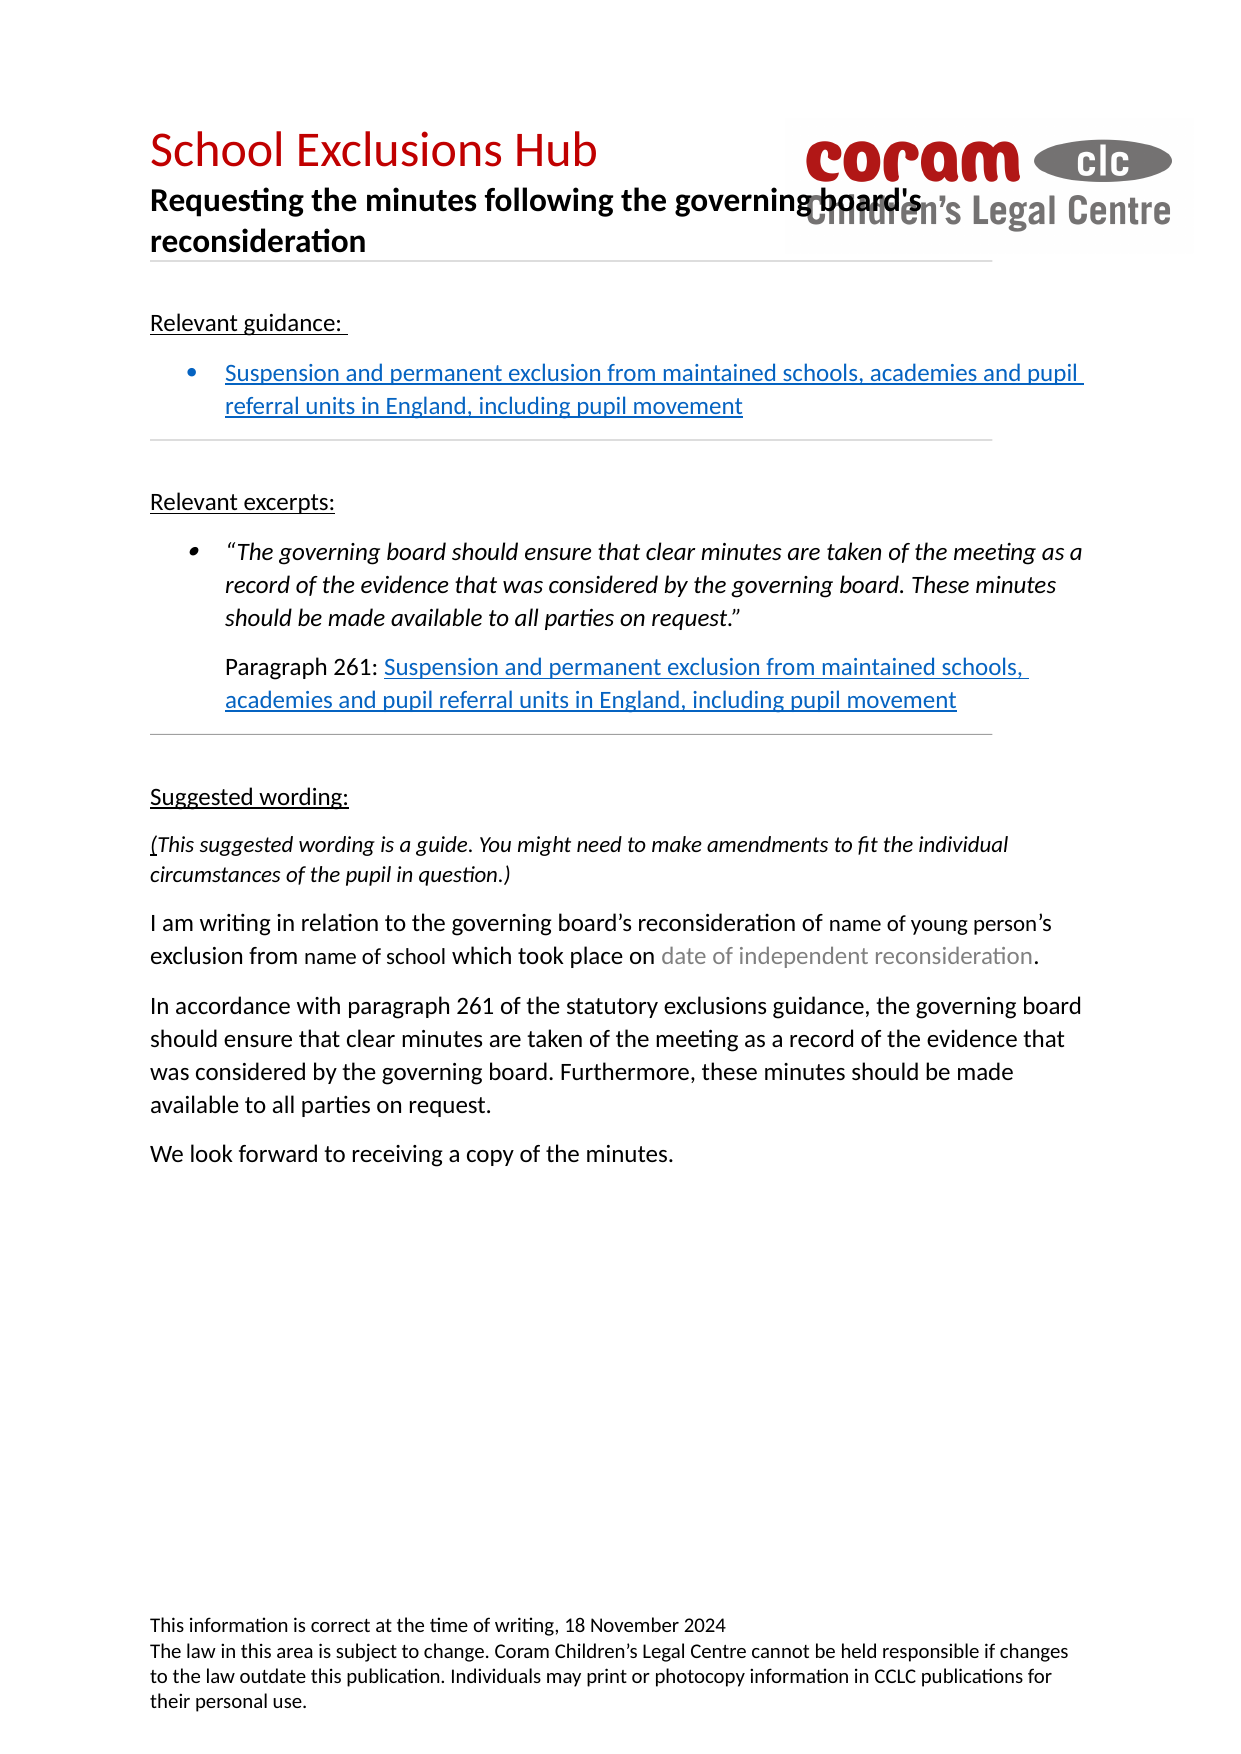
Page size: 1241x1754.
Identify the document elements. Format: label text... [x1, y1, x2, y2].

list “The governing board should ensure that clear minutes are taken of the meeting as a record of the evidence that was considered by the governing board. These minutes should be made available to all parties on request.” [187, 536, 1090, 632]
text (This suggested wording is a guide. You might need to make amendments to fit the individual circumstances of the pupil in question.) [150, 830, 1090, 889]
text We look forward to receiving a copy of the minutes. [150, 1138, 1090, 1169]
text In accordance with paragraph 261 of the statutory exclusions guidance, the governing board should ensure that clear minutes are taken of the meeting as a record of the evidence that was considered by the governing board. Furthermore, these minutes should be made available to all parties on request. [150, 990, 1090, 1119]
list Suspension and permanent exclusion from maintained schools, academies and pupil referral units in England, including pupil movement [187, 357, 1090, 421]
text Relevant excerpts: [150, 486, 1090, 517]
text I am writing in relation to the governing board’s reconsideration of ’s exclusion from which took place on . [150, 907, 1090, 971]
text Relevant guidance: [150, 307, 1090, 338]
text Paragraph 261: Suspension and permanent exclusion from maintained schools, academies and pupil referral units in England, including pupil movement [225, 651, 1090, 715]
picture [784, 118, 1194, 254]
text Suggested wording: [150, 781, 1090, 811]
